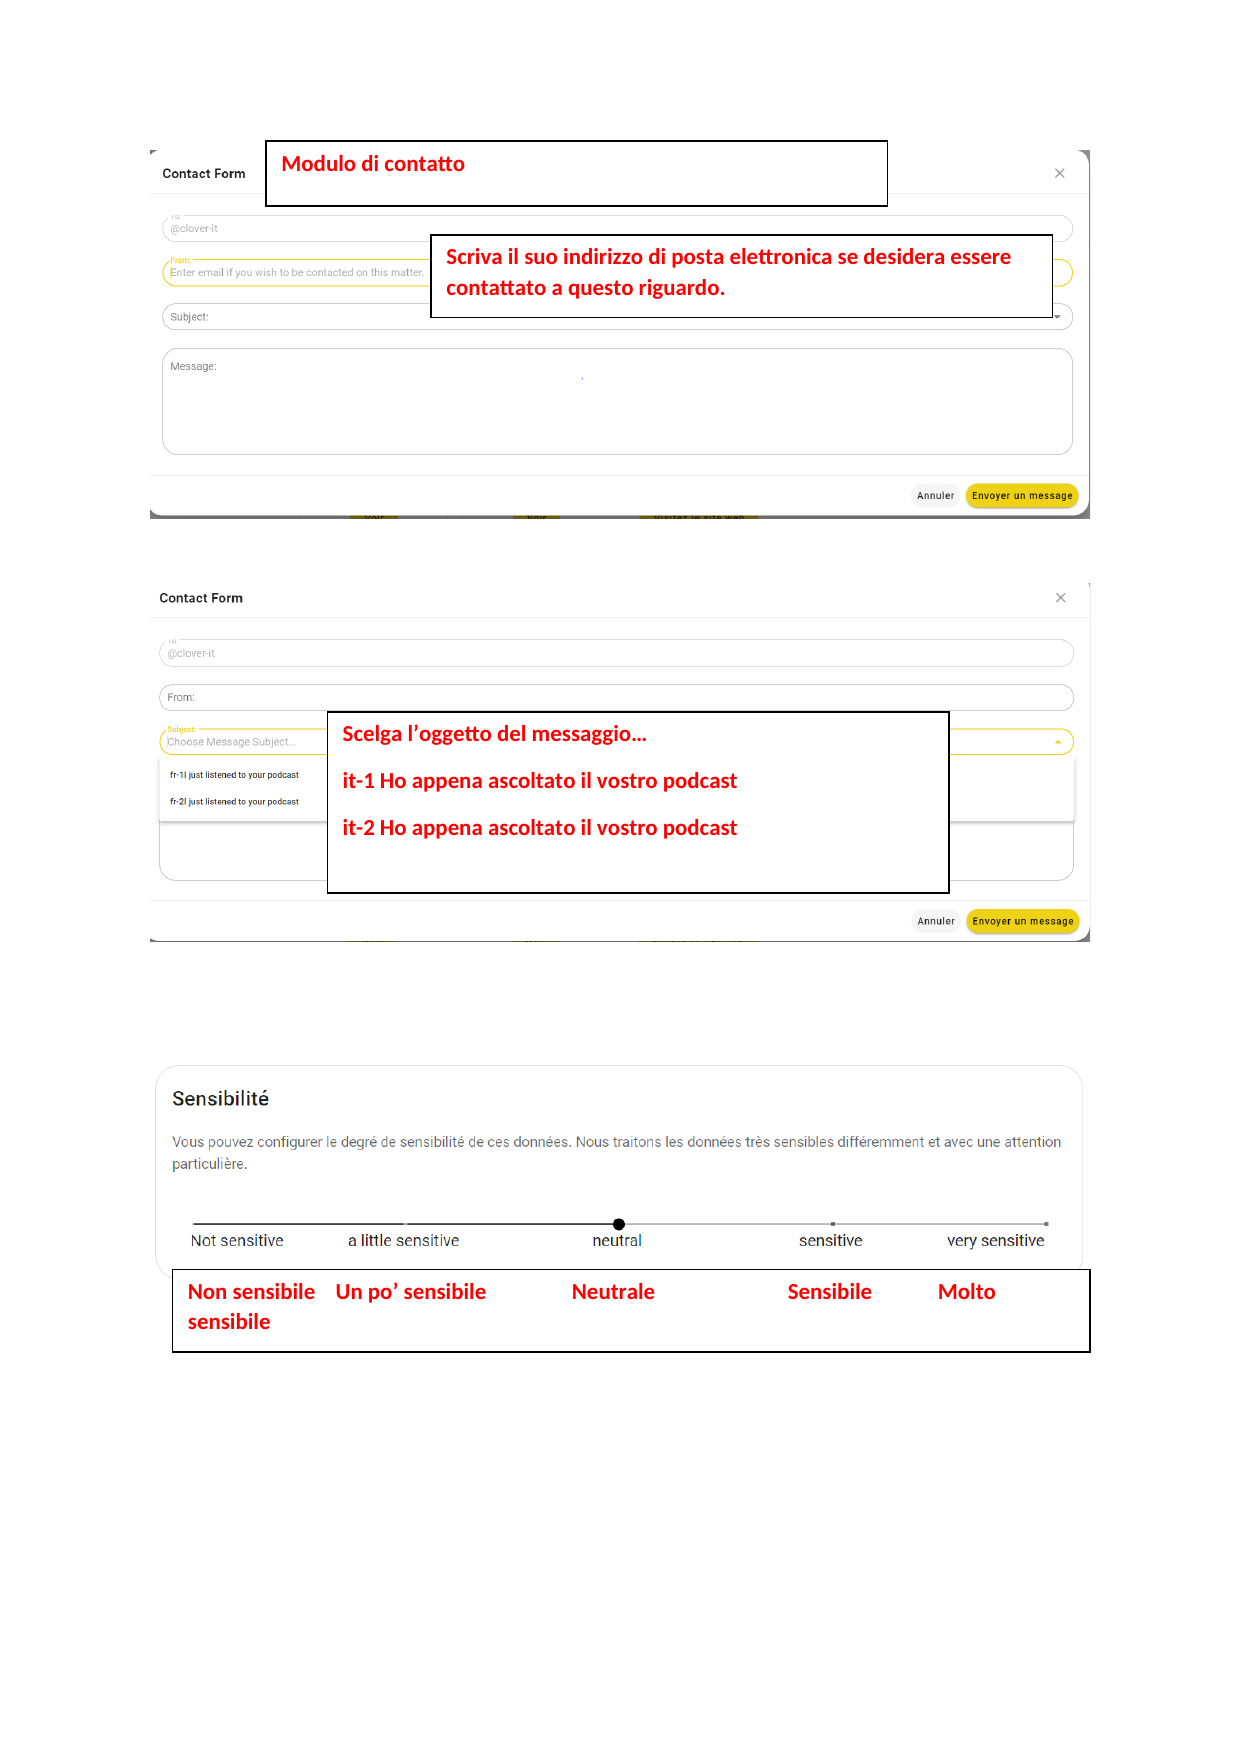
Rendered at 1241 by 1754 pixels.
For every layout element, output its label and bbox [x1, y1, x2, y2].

picture [150, 150, 1091, 519]
picture [150, 1053, 1091, 1289]
picture [150, 583, 1091, 942]
